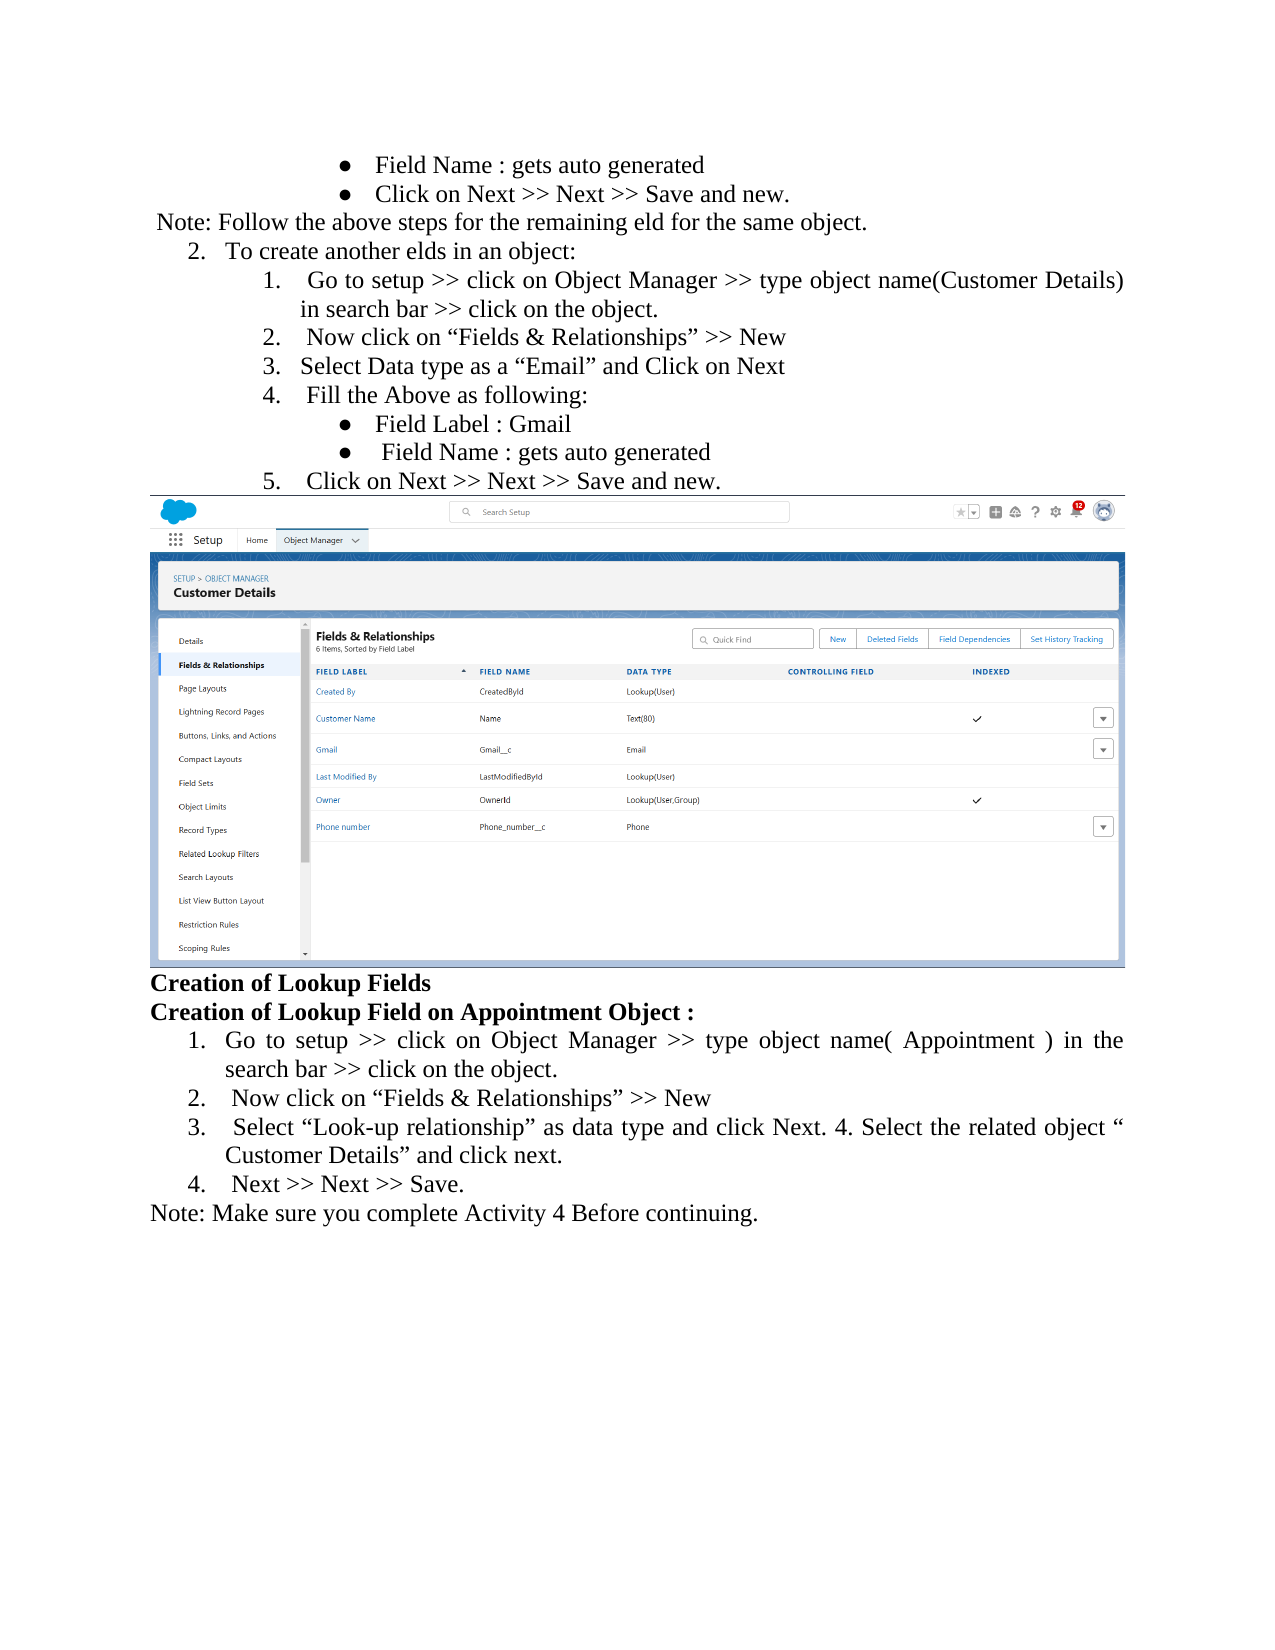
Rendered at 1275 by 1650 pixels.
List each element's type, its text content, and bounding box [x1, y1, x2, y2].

list Now click on “Fields & Relationships” >> New [262, 322, 1125, 351]
picture [150, 495, 1125, 968]
list Click on Next >> Next >> Save and new. [262, 466, 1125, 495]
text Note: Follow the above steps for the remaining eld for the same object. [150, 207, 1125, 236]
list Now click on “Fields & Relationships” >> New [187, 1083, 1125, 1112]
list Field Name : gets auto generated [337, 437, 1125, 466]
text Note: Make sure you complete Activity 4 Before continuing. [150, 1198, 1125, 1227]
list Go to setup >> click on Object Manager >> type object name(Customer Details) in search bar >> click on the object. [262, 265, 1125, 322]
list To create another elds in an object: [187, 236, 1125, 265]
list Select Data type as a “Email” and Click on Next [262, 351, 1125, 380]
list Fill the Above as following: [262, 380, 1125, 409]
list Click on Next >> Next >> Save and new. [337, 179, 1125, 207]
list Go to setup >> click on Object Manager >> type object name( Appointment ) in the search bar >> click on the object. [187, 1026, 1125, 1083]
list Next >> Next >> Save. [187, 1169, 1125, 1198]
text Creation of Lookup Fields [150, 968, 1125, 997]
text Creation of Lookup Field on Appointment Object : [150, 997, 1125, 1026]
list Select “Look-up relationship” as data type and click Next. 4. Select the related object “ Customer Details” and click next. [187, 1112, 1125, 1169]
list Field Label : Gmail [337, 409, 1125, 437]
list Field Name : gets auto generated [337, 150, 1125, 179]
